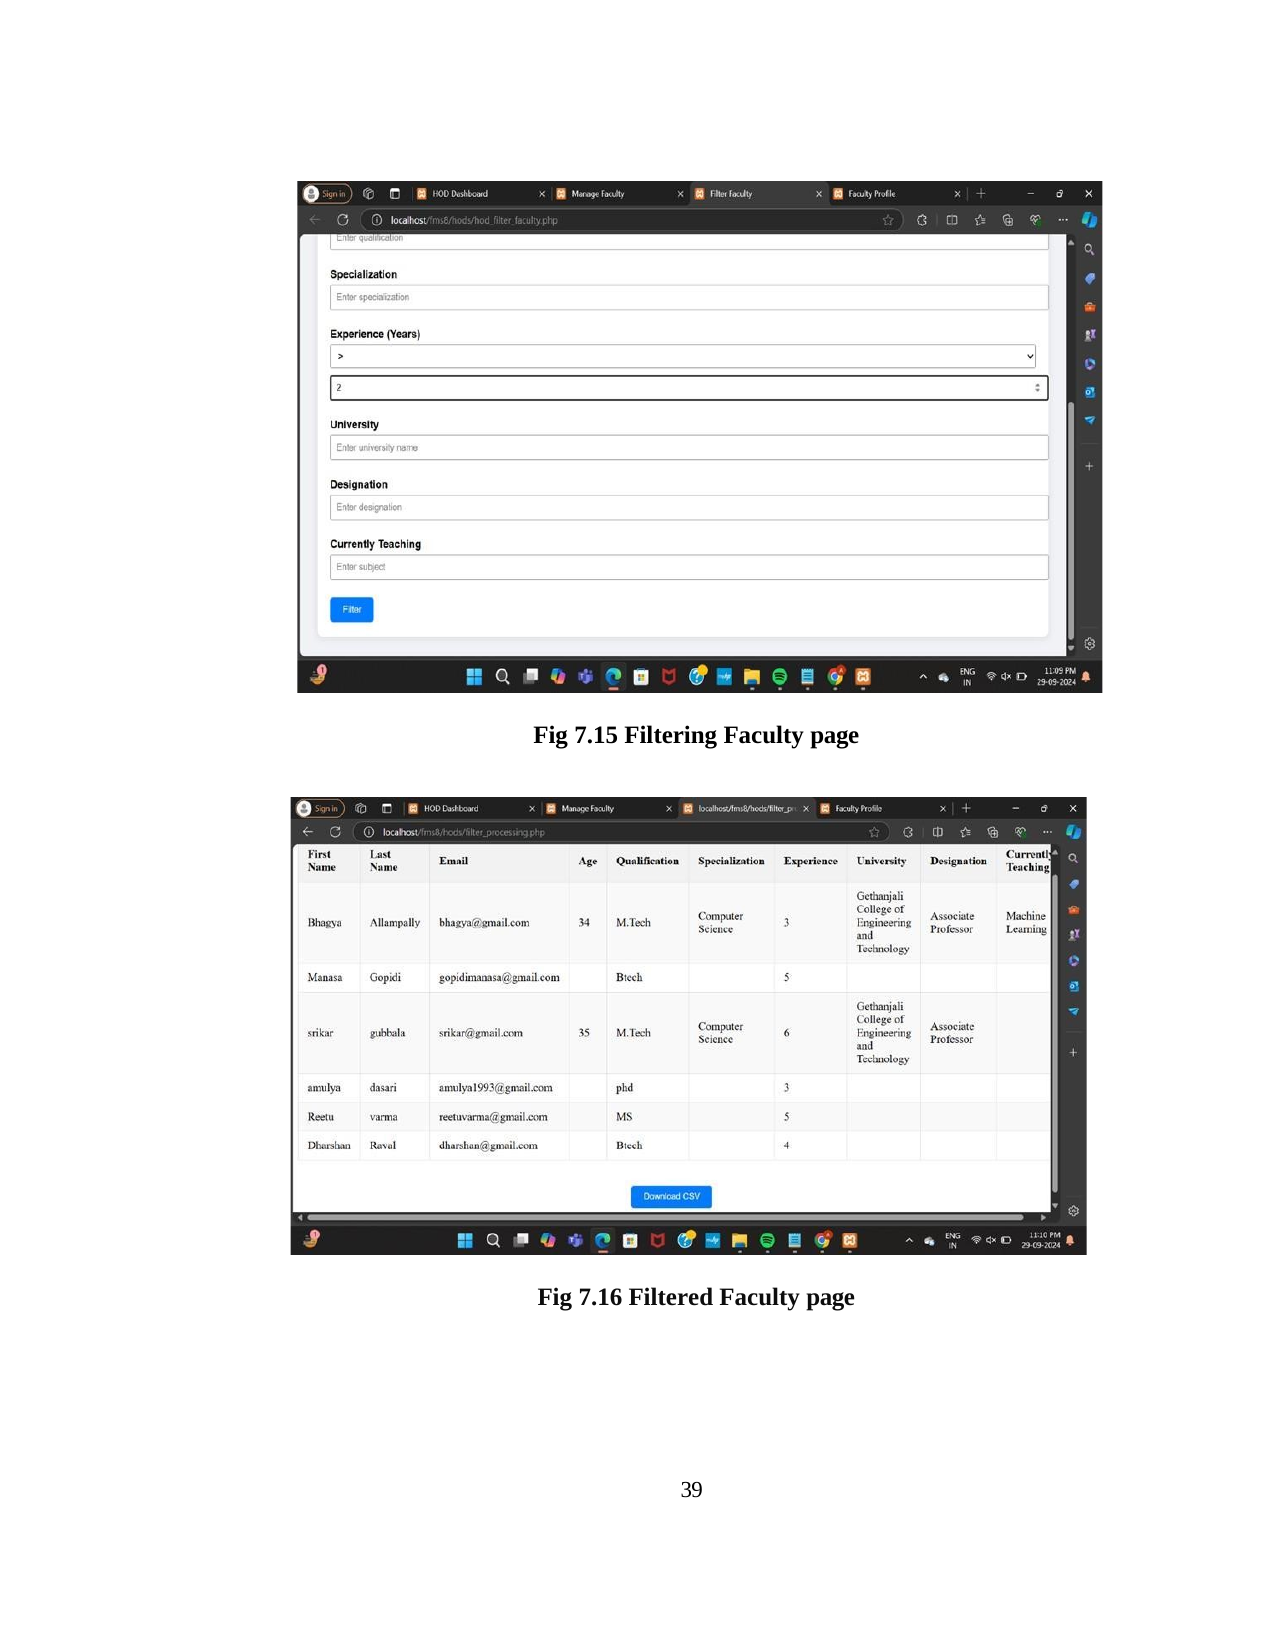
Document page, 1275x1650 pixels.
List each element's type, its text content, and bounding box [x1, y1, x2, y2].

text Fig 7.15 Filtering Faculty page [231, 721, 1161, 749]
picture [297, 181, 1103, 693]
picture [290, 797, 1087, 1255]
